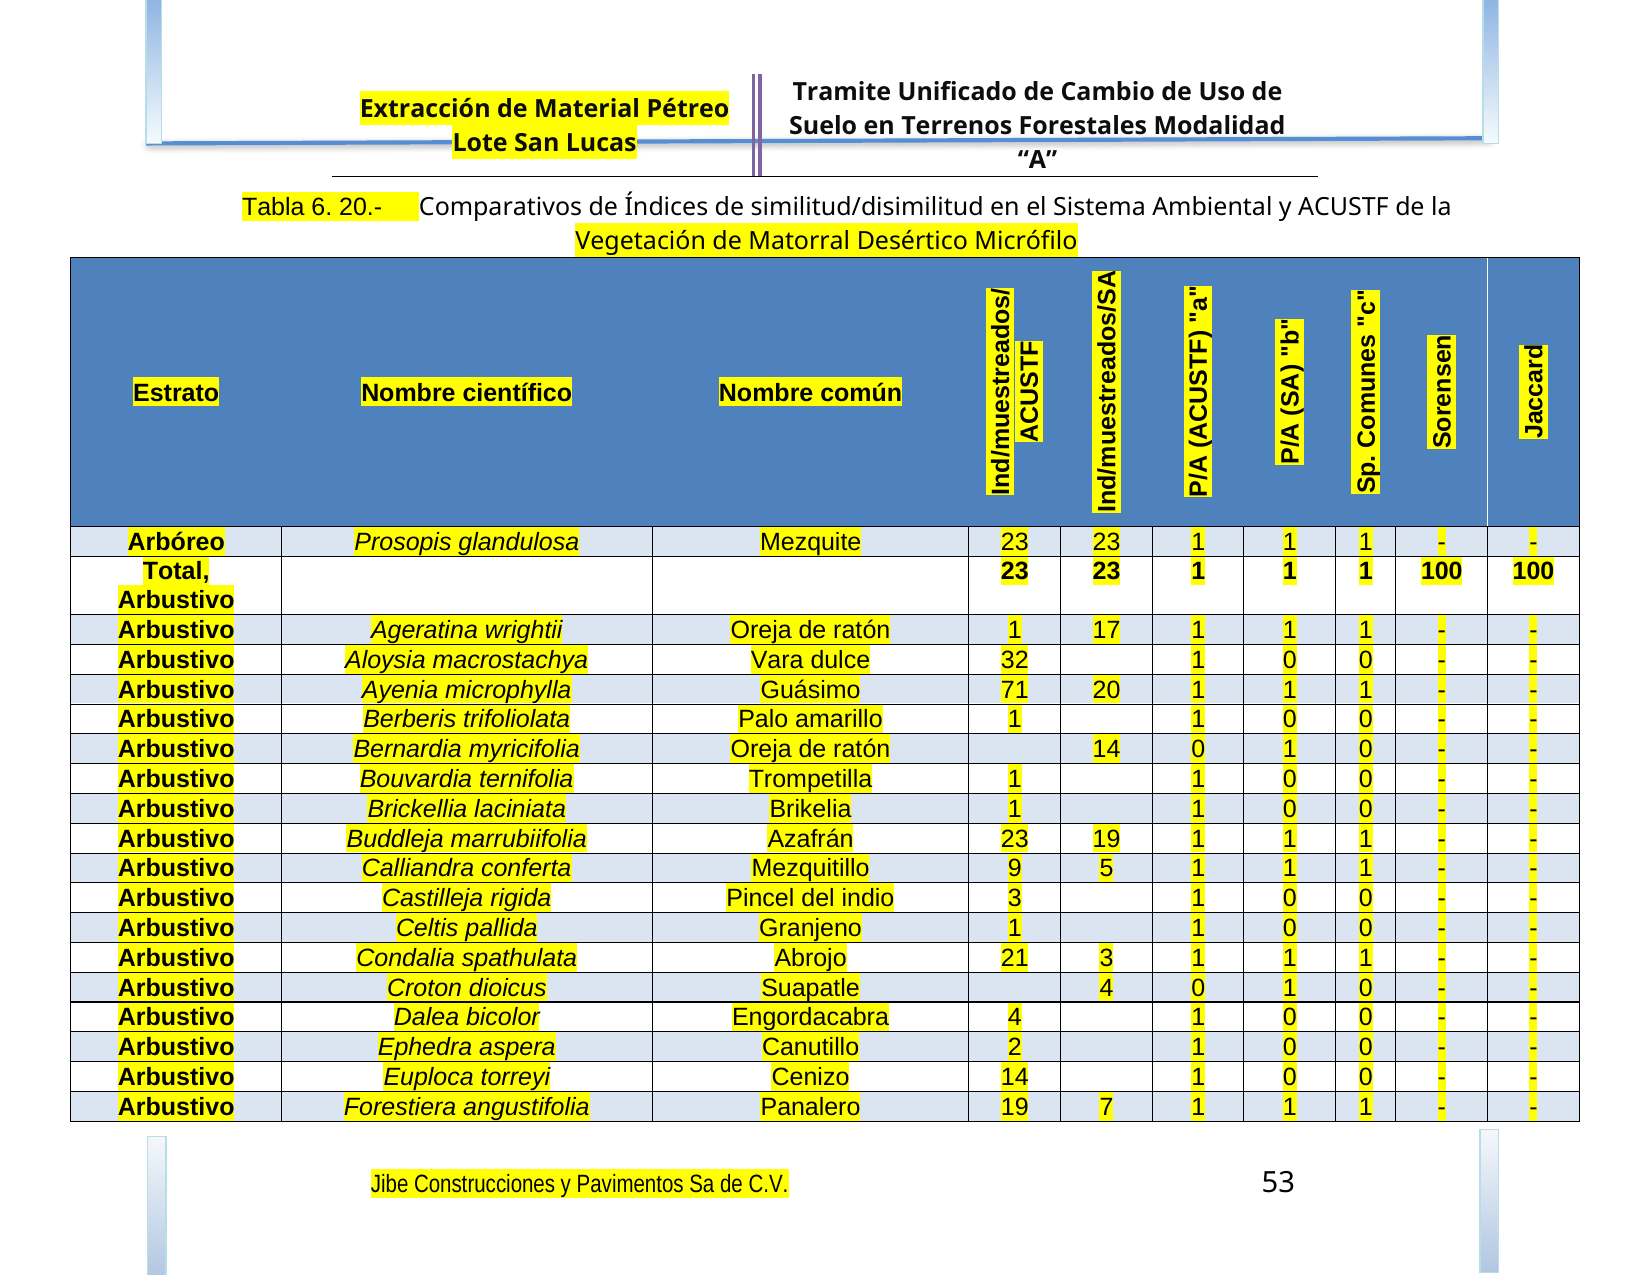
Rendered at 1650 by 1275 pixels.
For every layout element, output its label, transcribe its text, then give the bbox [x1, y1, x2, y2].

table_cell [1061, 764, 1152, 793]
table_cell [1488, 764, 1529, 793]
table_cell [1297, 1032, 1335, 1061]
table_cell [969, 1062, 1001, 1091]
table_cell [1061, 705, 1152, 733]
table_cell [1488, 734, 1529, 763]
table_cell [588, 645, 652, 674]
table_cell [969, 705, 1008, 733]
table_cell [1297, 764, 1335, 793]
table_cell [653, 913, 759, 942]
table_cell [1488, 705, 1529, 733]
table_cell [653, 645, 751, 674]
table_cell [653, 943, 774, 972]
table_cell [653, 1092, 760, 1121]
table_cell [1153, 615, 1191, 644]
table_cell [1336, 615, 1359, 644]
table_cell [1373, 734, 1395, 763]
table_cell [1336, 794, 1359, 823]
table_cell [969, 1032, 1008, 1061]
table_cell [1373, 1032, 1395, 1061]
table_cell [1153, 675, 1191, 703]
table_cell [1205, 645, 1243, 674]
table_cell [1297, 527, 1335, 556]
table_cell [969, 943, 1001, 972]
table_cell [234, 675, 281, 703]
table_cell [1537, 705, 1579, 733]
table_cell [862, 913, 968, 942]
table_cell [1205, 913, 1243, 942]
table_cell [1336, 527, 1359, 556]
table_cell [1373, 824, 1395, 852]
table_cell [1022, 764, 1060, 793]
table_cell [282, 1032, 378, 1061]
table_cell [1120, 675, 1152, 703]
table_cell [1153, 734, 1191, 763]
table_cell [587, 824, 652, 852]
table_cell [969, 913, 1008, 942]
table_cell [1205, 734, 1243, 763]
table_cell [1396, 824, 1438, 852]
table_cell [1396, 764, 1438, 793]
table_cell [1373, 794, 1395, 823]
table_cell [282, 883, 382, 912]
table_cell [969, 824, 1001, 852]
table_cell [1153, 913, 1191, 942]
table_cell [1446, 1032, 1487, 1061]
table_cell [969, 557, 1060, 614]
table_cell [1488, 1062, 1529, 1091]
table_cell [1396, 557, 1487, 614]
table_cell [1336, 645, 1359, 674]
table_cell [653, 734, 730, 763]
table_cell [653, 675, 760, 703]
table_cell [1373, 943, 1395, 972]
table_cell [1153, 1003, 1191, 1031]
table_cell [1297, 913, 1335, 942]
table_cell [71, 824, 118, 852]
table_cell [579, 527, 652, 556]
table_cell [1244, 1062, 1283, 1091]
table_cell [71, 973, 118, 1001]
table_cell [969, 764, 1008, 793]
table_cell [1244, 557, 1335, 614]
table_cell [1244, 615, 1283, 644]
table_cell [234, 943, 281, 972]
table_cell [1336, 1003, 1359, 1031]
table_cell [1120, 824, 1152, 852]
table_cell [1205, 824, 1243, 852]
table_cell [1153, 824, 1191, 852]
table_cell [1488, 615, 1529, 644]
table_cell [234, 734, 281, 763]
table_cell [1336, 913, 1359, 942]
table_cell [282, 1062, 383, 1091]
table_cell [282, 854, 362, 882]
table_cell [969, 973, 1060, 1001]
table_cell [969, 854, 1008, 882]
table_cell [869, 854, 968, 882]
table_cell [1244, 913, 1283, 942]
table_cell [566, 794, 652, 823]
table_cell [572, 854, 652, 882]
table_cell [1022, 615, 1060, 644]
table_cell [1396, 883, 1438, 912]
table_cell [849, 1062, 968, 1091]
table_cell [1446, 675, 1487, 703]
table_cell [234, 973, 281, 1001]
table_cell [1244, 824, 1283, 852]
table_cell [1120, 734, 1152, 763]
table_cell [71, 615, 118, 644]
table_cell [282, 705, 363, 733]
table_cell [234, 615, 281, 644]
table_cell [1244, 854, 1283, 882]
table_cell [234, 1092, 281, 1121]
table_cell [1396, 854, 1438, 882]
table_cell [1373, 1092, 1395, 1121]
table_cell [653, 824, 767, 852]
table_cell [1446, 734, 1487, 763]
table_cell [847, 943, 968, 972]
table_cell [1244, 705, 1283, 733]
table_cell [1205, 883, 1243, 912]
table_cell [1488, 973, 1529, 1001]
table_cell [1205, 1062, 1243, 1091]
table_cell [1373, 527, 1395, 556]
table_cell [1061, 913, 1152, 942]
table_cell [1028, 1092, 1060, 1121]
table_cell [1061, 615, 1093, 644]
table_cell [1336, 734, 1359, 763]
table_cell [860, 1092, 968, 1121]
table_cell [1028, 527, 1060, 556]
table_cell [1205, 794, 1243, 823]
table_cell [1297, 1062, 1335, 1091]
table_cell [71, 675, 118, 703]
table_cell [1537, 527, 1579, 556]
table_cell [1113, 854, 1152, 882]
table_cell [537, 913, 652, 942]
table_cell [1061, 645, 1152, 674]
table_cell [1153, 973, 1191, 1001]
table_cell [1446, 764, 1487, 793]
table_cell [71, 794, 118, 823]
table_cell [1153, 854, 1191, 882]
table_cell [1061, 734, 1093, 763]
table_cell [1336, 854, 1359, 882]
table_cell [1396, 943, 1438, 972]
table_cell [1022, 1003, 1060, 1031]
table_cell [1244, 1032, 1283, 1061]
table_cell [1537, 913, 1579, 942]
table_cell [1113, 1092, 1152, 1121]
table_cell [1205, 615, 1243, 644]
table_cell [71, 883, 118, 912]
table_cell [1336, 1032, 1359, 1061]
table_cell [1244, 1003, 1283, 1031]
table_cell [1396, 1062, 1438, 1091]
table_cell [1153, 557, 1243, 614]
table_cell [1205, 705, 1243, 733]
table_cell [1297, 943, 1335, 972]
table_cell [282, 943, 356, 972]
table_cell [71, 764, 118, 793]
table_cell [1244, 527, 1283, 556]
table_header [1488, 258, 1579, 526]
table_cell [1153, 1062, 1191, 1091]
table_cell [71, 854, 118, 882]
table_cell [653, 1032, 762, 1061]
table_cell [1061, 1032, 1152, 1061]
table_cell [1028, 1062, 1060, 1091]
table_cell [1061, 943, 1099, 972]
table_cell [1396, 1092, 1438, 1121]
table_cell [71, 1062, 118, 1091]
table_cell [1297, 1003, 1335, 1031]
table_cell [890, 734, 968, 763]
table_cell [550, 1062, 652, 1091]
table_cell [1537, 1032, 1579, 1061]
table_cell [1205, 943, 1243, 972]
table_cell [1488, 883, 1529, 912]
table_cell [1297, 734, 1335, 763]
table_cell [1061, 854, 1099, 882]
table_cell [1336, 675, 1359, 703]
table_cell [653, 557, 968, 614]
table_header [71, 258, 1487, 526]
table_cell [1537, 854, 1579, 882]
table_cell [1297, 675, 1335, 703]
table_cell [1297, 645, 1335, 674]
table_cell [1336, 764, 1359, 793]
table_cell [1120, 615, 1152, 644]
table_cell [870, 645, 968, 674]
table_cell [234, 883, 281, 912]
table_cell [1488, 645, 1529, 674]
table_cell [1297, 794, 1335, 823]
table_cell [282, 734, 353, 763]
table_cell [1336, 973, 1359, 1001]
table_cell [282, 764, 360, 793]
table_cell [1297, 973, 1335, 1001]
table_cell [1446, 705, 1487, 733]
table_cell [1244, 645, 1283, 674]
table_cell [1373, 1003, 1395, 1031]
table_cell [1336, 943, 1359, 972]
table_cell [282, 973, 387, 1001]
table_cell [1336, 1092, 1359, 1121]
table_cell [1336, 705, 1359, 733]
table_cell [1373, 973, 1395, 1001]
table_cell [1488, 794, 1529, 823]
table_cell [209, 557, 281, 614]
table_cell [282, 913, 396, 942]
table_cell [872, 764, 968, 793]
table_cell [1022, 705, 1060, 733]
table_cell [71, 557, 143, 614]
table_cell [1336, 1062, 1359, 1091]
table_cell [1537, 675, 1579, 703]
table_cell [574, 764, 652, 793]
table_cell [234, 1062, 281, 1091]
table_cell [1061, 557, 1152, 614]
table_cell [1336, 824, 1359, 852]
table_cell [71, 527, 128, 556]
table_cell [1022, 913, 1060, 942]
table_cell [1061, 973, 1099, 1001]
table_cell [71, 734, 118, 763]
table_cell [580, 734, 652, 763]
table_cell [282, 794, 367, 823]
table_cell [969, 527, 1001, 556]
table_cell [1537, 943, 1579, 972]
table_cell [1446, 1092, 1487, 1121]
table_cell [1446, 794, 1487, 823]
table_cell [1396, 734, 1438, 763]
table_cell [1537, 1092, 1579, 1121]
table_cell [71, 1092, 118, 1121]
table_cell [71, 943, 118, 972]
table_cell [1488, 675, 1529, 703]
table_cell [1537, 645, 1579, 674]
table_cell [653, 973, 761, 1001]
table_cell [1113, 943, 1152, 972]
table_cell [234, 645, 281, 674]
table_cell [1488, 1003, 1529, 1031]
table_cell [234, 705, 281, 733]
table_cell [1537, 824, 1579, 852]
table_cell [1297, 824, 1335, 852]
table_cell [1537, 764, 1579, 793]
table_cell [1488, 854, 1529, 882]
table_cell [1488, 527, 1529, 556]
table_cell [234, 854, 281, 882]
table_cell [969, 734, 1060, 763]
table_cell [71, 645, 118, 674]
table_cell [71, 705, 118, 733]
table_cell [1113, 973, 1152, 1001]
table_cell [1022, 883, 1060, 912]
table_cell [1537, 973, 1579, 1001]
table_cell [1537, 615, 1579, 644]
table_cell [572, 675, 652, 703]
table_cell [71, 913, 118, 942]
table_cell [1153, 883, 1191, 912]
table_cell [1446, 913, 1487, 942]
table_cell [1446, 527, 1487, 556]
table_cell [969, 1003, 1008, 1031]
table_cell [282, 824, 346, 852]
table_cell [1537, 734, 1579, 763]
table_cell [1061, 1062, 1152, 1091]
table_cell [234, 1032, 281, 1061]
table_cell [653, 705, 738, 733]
text Comparativos de Índices de similitud/disimilitud en el Sistema Ambiental y ACUSTF de la Vegetación de Matorral Desértico Micrófilo [151, 189, 1502, 257]
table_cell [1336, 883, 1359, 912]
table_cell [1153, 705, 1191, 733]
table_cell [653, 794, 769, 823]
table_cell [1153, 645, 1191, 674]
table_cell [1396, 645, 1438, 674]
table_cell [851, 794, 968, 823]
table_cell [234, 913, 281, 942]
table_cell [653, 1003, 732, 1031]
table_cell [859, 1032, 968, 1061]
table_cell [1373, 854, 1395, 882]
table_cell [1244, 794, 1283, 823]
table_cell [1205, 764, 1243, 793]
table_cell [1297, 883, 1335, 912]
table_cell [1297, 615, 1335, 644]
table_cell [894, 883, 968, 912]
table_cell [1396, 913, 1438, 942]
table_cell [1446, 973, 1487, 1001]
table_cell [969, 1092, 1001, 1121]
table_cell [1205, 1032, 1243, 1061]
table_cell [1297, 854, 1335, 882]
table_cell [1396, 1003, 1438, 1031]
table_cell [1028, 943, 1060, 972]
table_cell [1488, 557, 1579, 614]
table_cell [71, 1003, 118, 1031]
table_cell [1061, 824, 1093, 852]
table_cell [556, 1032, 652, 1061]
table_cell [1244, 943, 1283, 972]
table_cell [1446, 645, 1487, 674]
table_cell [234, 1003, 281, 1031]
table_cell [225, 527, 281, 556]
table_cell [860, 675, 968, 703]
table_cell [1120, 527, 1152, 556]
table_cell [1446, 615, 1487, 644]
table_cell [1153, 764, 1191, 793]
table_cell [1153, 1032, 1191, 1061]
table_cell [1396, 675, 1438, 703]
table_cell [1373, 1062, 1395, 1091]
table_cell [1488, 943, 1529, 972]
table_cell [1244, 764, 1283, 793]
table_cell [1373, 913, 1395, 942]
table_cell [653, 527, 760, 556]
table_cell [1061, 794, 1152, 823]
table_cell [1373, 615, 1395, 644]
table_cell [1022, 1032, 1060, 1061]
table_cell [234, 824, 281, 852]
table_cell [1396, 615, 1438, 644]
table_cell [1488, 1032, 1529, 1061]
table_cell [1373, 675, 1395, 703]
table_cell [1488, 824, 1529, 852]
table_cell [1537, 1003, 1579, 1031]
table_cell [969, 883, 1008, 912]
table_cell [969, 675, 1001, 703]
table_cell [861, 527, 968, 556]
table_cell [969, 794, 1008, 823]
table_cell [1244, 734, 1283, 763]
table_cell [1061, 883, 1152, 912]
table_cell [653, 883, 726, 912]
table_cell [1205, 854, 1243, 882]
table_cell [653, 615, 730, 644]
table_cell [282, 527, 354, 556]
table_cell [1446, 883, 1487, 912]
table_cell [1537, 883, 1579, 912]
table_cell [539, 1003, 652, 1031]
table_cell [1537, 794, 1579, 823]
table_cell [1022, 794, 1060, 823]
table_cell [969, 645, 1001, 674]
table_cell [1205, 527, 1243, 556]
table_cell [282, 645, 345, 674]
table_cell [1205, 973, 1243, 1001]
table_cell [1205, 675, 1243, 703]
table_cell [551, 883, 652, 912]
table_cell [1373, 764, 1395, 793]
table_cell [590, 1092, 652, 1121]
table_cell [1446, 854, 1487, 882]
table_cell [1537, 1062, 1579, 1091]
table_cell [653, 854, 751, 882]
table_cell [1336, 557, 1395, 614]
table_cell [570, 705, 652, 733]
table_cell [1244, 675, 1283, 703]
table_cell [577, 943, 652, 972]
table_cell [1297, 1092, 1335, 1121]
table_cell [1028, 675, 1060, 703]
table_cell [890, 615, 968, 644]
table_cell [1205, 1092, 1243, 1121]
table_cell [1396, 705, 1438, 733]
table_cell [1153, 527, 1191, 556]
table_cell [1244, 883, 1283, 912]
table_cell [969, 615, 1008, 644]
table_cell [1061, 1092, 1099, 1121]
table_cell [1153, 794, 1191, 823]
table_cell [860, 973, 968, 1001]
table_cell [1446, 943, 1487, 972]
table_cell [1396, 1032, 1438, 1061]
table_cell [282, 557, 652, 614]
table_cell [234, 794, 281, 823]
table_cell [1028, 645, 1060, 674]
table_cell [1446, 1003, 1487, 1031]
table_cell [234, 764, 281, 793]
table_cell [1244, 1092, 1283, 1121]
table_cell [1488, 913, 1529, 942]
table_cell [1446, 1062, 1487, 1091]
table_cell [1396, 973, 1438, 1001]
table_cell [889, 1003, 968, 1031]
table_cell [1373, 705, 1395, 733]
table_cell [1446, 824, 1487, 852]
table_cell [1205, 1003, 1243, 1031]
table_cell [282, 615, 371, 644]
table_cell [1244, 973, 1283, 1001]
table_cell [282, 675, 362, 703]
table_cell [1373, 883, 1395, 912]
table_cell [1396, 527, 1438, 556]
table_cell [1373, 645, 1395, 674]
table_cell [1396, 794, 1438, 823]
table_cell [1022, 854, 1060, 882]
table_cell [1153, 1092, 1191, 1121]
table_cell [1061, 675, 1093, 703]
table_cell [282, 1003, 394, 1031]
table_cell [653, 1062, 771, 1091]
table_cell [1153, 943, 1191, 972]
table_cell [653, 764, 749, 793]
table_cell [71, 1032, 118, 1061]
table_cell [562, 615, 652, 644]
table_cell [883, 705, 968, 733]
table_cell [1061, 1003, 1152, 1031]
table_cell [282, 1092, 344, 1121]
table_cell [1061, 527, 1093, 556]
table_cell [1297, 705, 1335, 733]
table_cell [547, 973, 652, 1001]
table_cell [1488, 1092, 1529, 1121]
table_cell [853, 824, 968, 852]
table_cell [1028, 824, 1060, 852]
